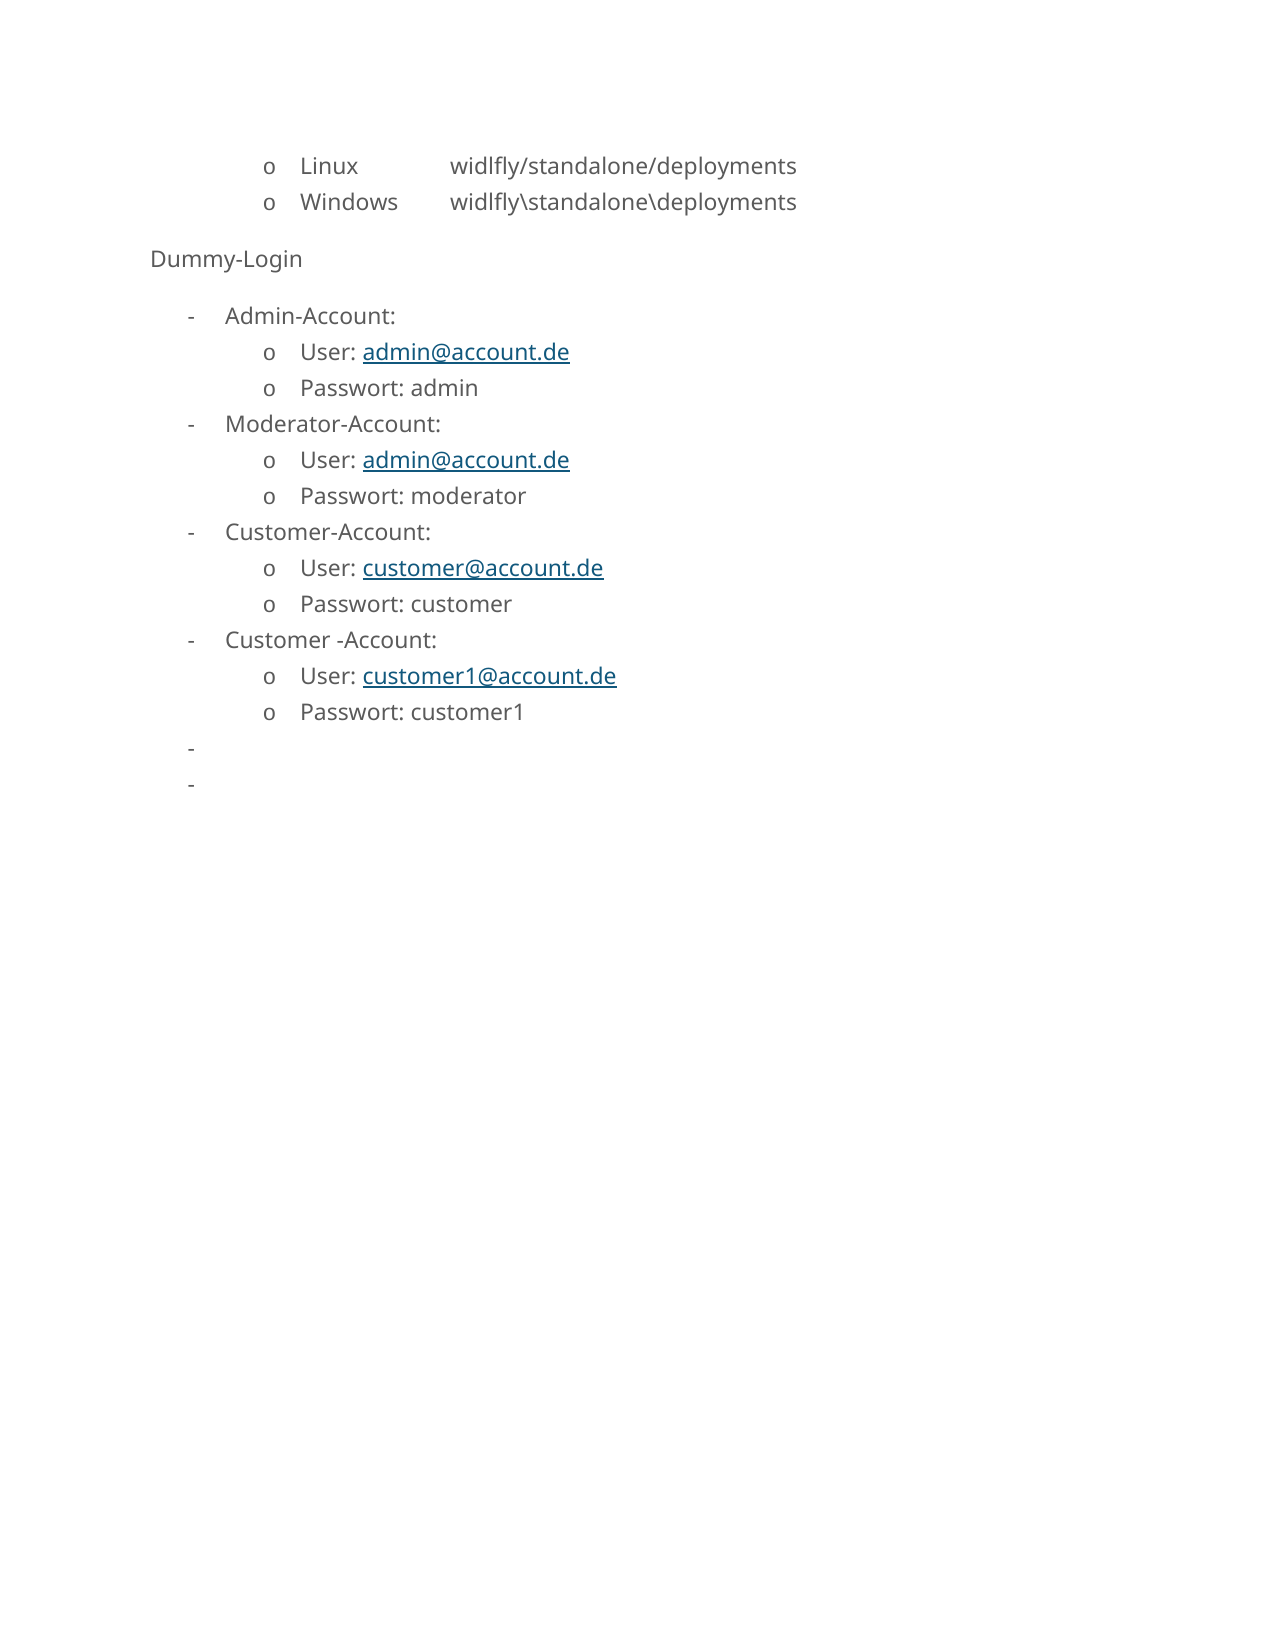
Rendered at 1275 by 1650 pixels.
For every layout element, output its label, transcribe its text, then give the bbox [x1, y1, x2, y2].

list Moderator-Account: [187, 408, 1125, 439]
list Passwort: admin [262, 372, 1125, 403]
list User: admin@account.de [262, 444, 1125, 475]
list Linux widlfly/standalone/deployments [262, 150, 1125, 181]
list Windows widlfly\standalone\deployments [262, 186, 1125, 217]
text Dummy-Login [150, 243, 1125, 274]
list User: customer@account.de [262, 552, 1125, 583]
list Passwort: customer [262, 588, 1125, 619]
list Customer-Account: [187, 516, 1125, 547]
list Passwort: customer1 [262, 696, 1125, 727]
list User: customer1@account.de [262, 660, 1125, 691]
list Admin-Account: [187, 300, 1125, 331]
list User: admin@account.de [262, 336, 1125, 367]
list Passwort: moderator [262, 480, 1125, 511]
list Customer -Account: [187, 624, 1125, 655]
